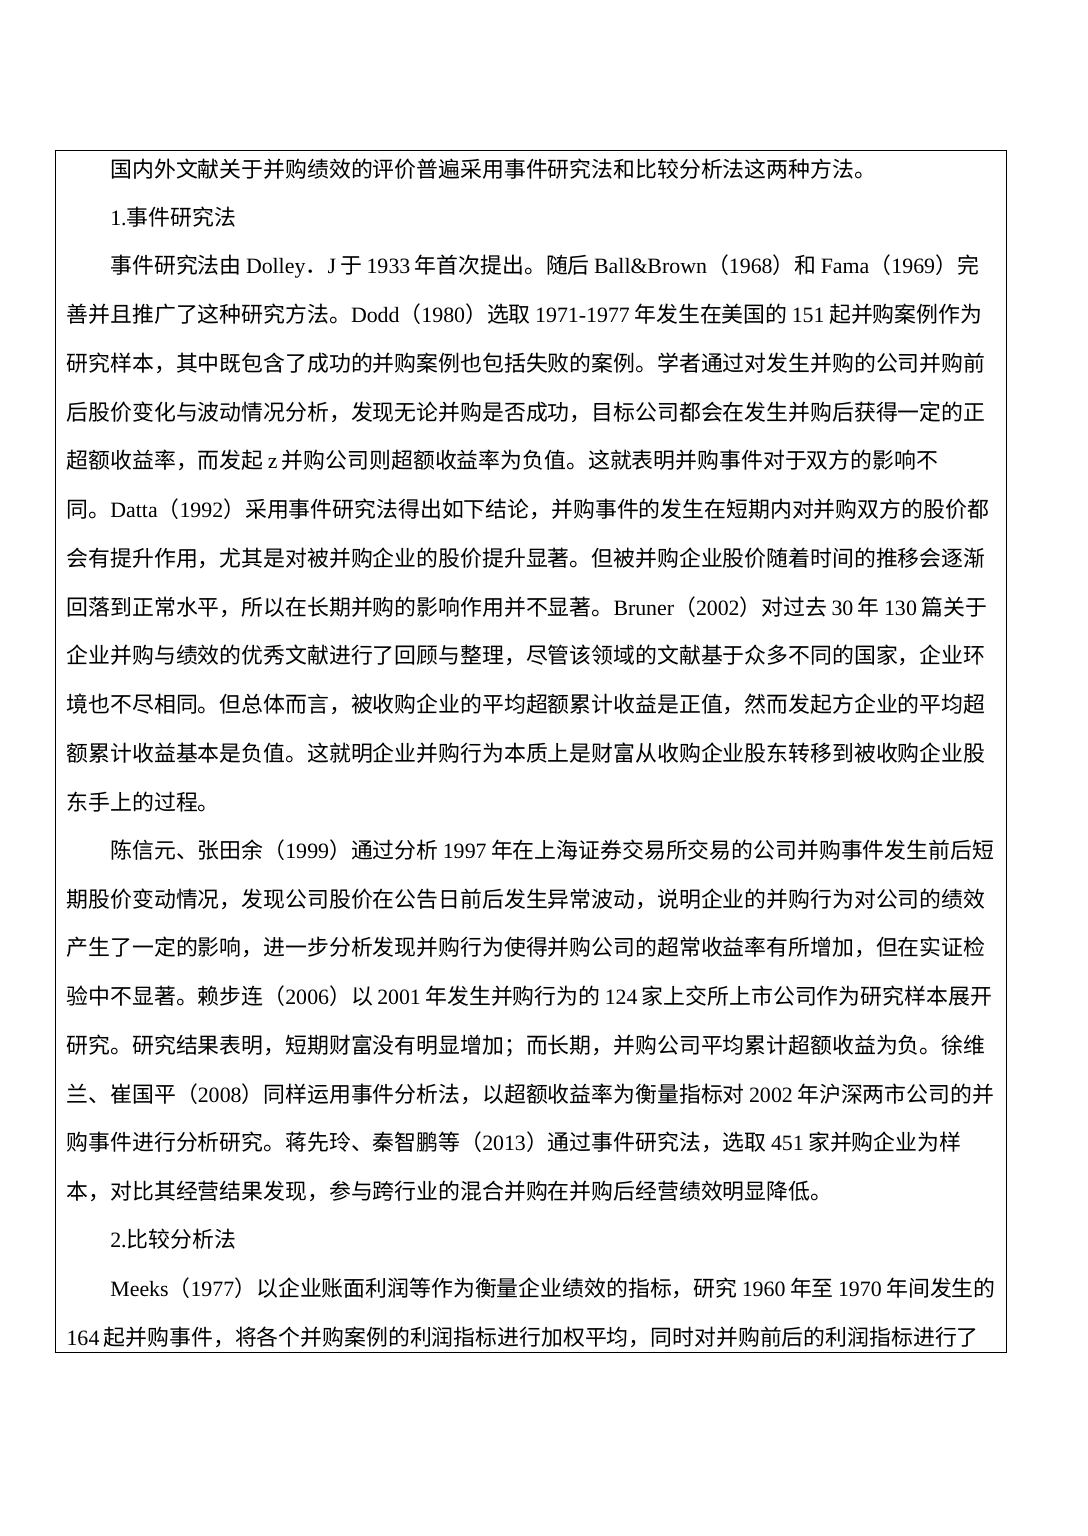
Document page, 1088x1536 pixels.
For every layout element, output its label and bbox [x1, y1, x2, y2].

table_cell [56, 151, 1006, 1352]
